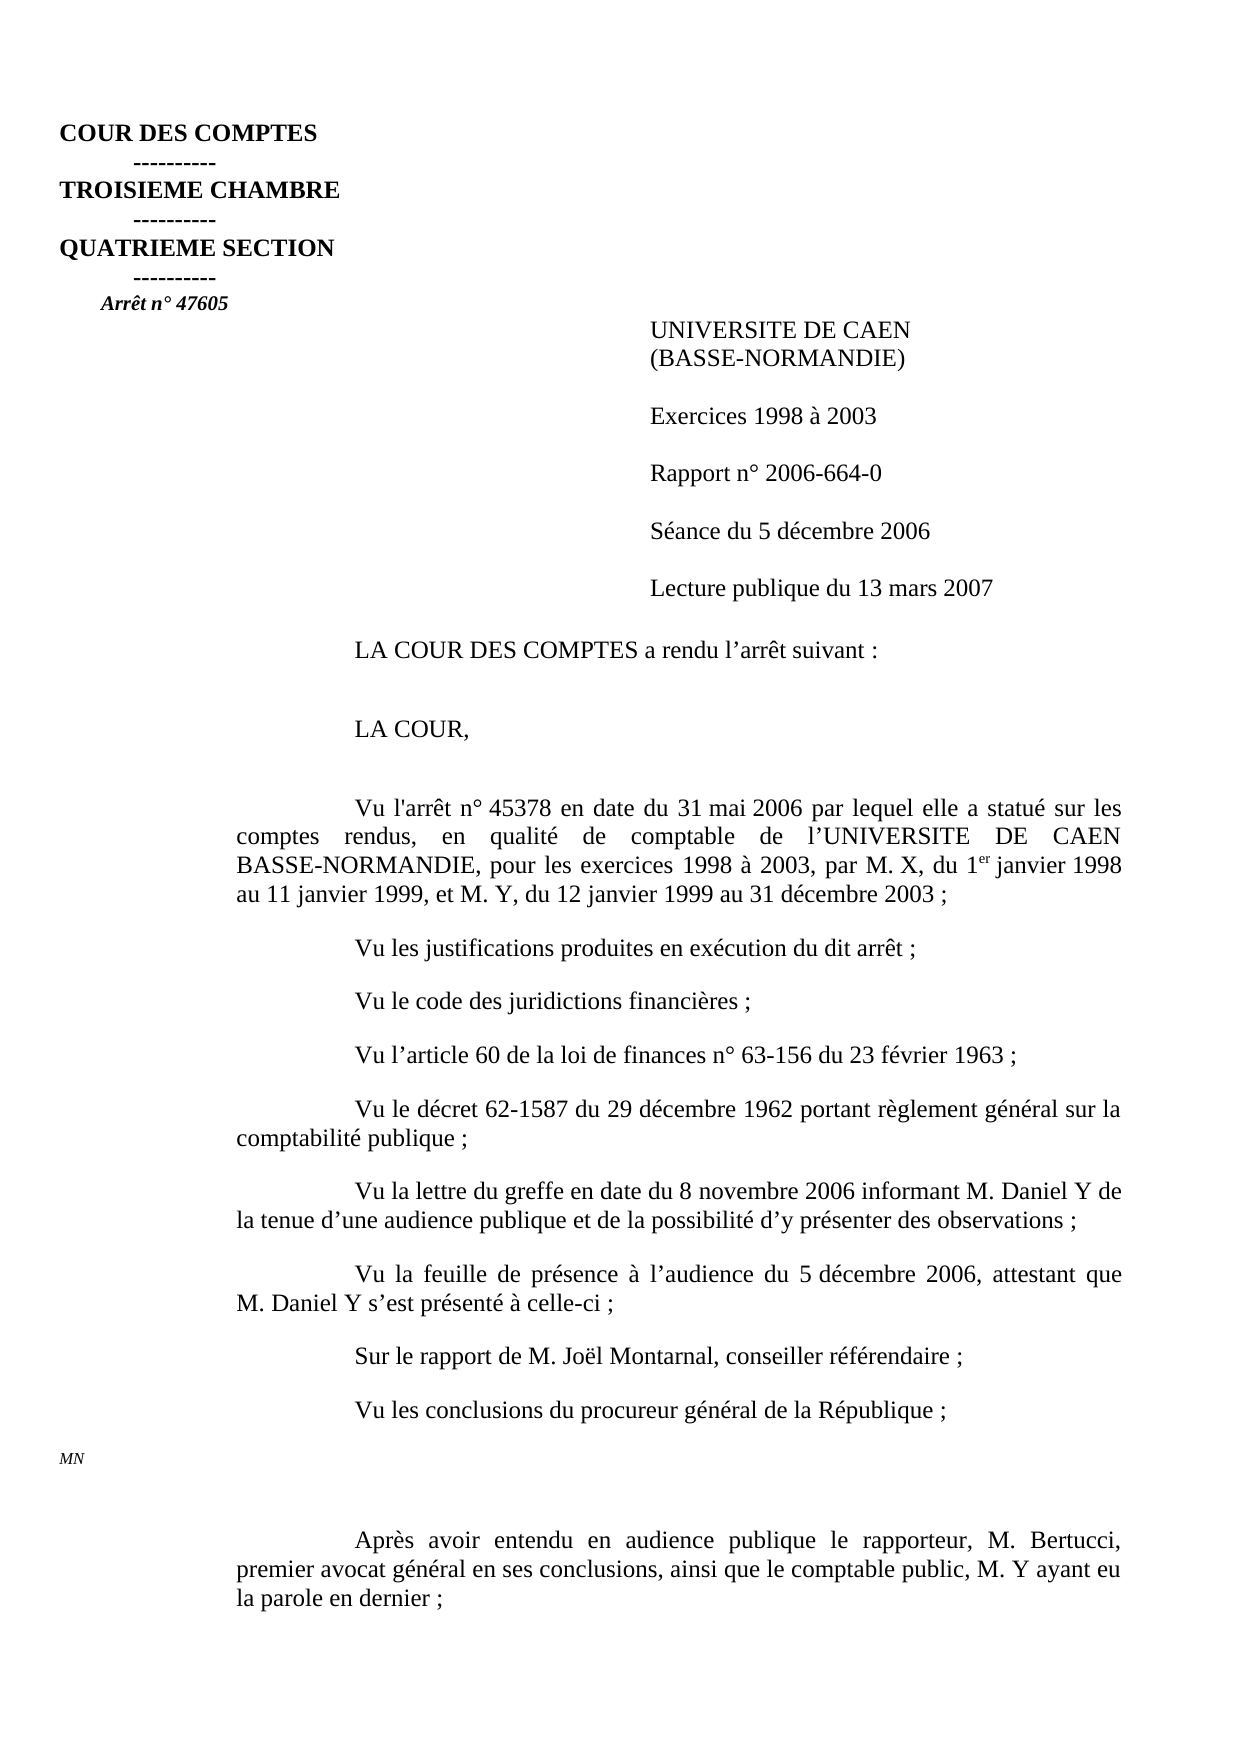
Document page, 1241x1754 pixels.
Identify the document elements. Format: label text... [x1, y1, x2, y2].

text Vu l’article 60 de la loi de finances n° 63-156 du 23 février 1963 ; [236, 1040, 1122, 1069]
text COUR DES COMPTES [59, 118, 1122, 147]
text Vu la lettre du greffe en date du 8 novembre 2006 informant M. Daniel Y de la tenue d’une audience publique et de la possibilité d’y présenter des observations ; [236, 1176, 1122, 1234]
text Vu les conclusions du procureur général de la République ; [236, 1395, 1122, 1424]
text Séance du 5 décembre 2006 [650, 516, 1122, 545]
text Vu la feuille de présence à l’audience du 5 décembre 2006, attestant que M. Daniel Y s’est présenté à celle-ci ; [236, 1259, 1122, 1316]
text (BASSE-NORMANDIE) [650, 343, 1122, 372]
text Lecture publique du 13 mars 2007 [650, 573, 1122, 602]
text Rapport n° 2006-664-0 [650, 458, 1122, 487]
text MN [59, 1449, 1122, 1468]
text ---------- [59, 262, 1122, 291]
text Vu le code des juridictions financières ; [236, 986, 1122, 1015]
text UNIVERSITE DE CAEN [650, 315, 1122, 343]
text Arrêt n° 47605 [59, 291, 1122, 315]
text Vu les justifications produites en exécution du dit arrêt ; [236, 933, 1122, 961]
text Exercices 1998 à 2003 [650, 401, 1122, 430]
text Sur le rapport de M. Joël Montarnal, conseiller référendaire ; [236, 1341, 1122, 1370]
text QUATRIEME SECTION [59, 233, 1122, 262]
text LA COUR DES COMPTES a rendu l’arrêt suivant : [236, 635, 1122, 664]
text Après avoir entendu en audience publique le rapporteur, M. Bertucci, premier avocat général en ses conclusions, ainsi que le comptable public, M. Y ayant eu la parole en dernier ; [236, 1526, 1122, 1612]
text TROISIEME CHAMBRE [59, 176, 1122, 204]
text ---------- [59, 204, 1122, 233]
text Vu le décret 62-1587 du 29 décembre 1962 portant règlement général sur la comptabilité publique ; [236, 1094, 1122, 1151]
text ---------- [59, 147, 1122, 176]
text Vu l'arrêt n° 45378 en date du 31 mai 2006 par lequel elle a statué sur les comptes rendus, en qualité de comptable de l’UNIVERSITE DE CAEN Basse-Normandie, pour les exercices 1998 à 2003, par M. X, du 1er janvier 1998 au 11 janvier 1999, et M. Y, du 12 janvier 1999 au 31 décembre 2003 ; [236, 793, 1122, 908]
text LA COUR, [236, 714, 1122, 743]
